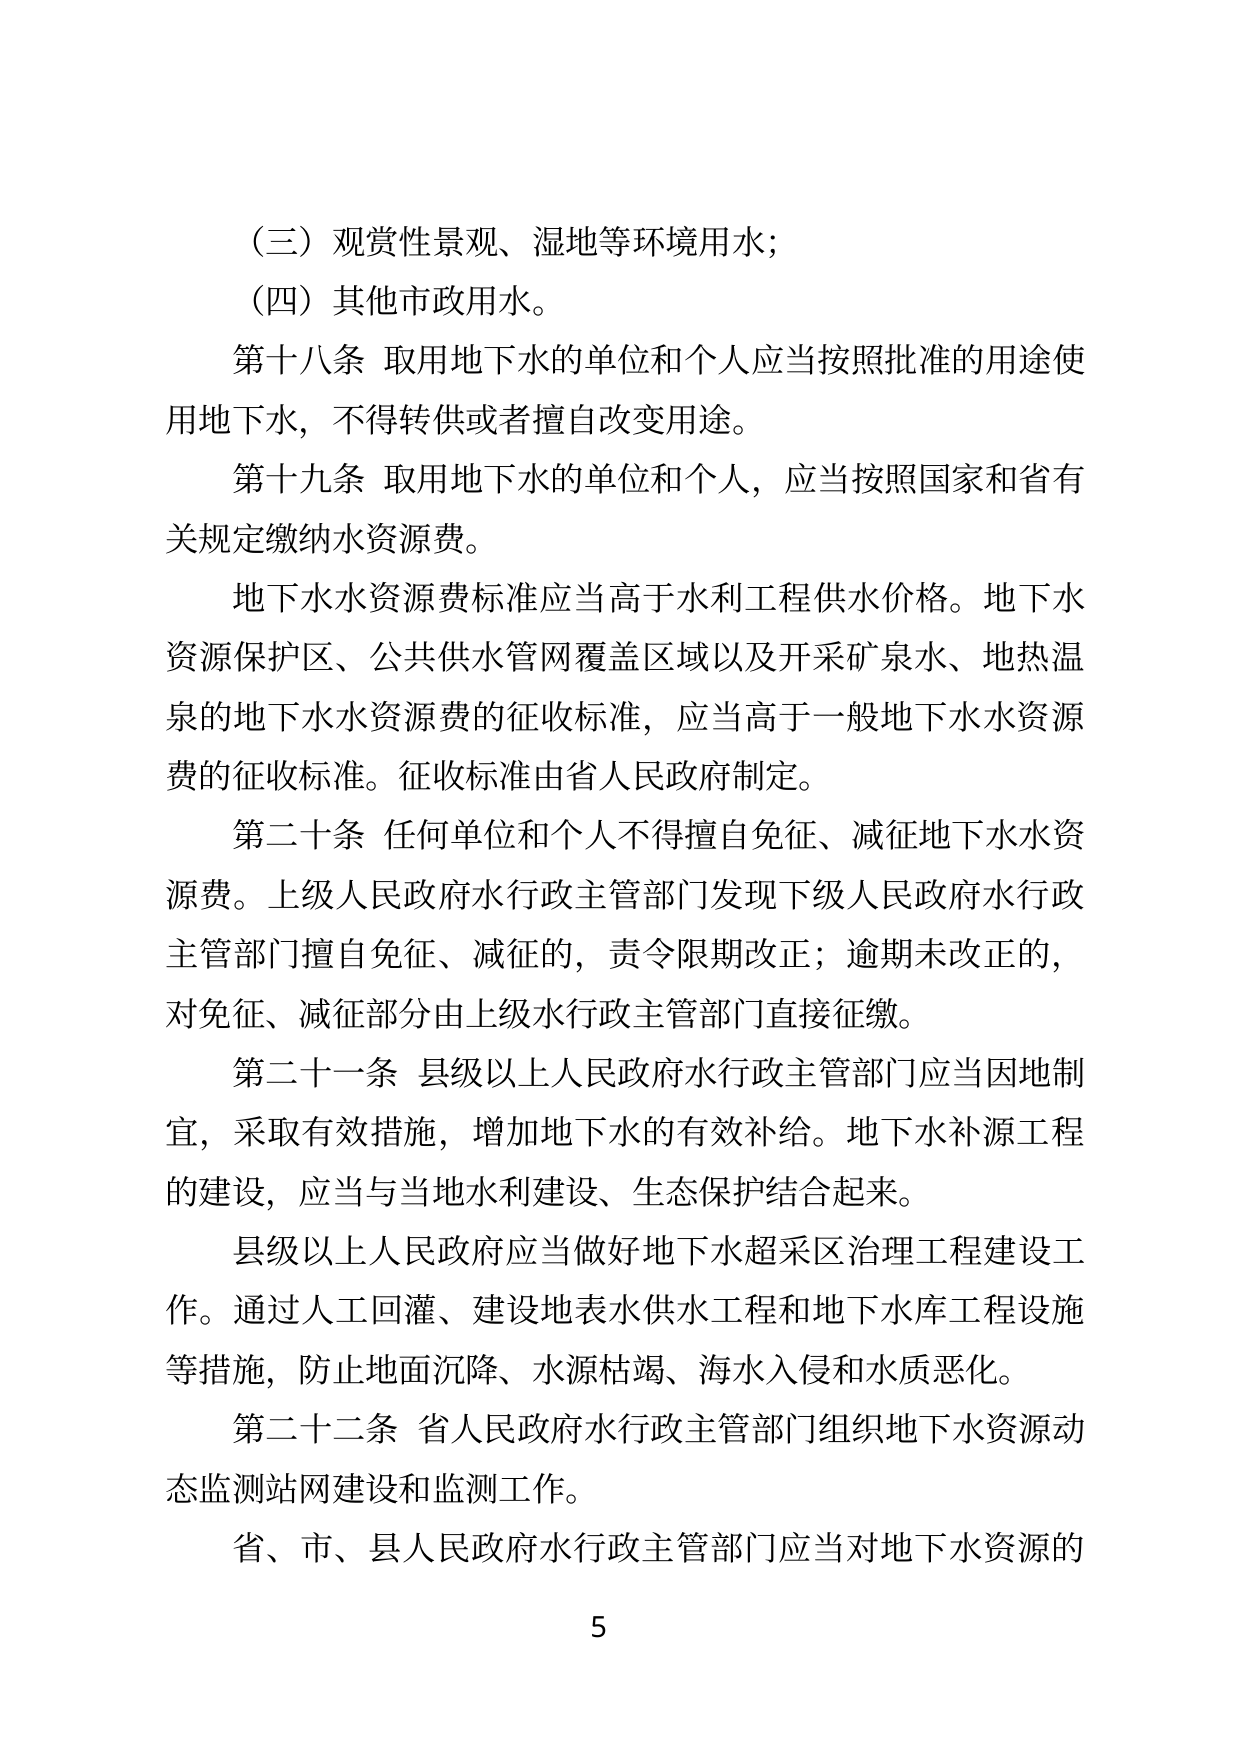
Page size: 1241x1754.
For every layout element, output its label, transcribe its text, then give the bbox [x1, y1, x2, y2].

text （三）观赏性景观、湿地等环境用水； [165, 207, 1087, 266]
text 县级以上人民政府应当做好地下水超采区治理工程建设工作。通过人工回灌、建设地表水供水工程和地下水库工程设施等措施，防止地面沉降、水源枯竭、海水入侵和水质恶化。 [165, 1216, 1087, 1394]
text 第二十二条 省人民政府水行政主管部门组织地下水资源动态监测站网建设和监测工作。 [165, 1394, 1087, 1513]
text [165, 1513, 1087, 1572]
text 第十八条 取用地下水的单位和个人应当按照批准的用途使用地下水，不得转供或者擅自改变用途。 [165, 325, 1087, 444]
text 第十九条 取用地下水的单位和个人，应当按照国家和省有关规定缴纳水资源费。 [165, 444, 1087, 563]
text 第二十条 任何单位和个人不得擅自免征、减征地下水水资源费。上级人民政府水行政主管部门发现下级人民政府水行政主管部门擅自免征、减征的，责令限期改正；逾期未改正的，对免征、减征部分由上级水行政主管部门直接征缴。 [165, 800, 1087, 1038]
text 地下水水资源费标准应当高于水利工程供水价格。地下水资源保护区、公共供水管网覆盖区域以及开采矿泉水、地热温泉的地下水水资源费的征收标准，应当高于一般地下水水资源费的征收标准。征收标准由省人民政府制定。 [165, 563, 1087, 800]
text 第二十一条 县级以上人民政府水行政主管部门应当因地制宜，采取有效措施，增加地下水的有效补给。地下水补源工程的建设，应当与当地水利建设、生态保护结合起来。 [165, 1038, 1087, 1216]
text （四）其他市政用水。 [165, 266, 1087, 325]
